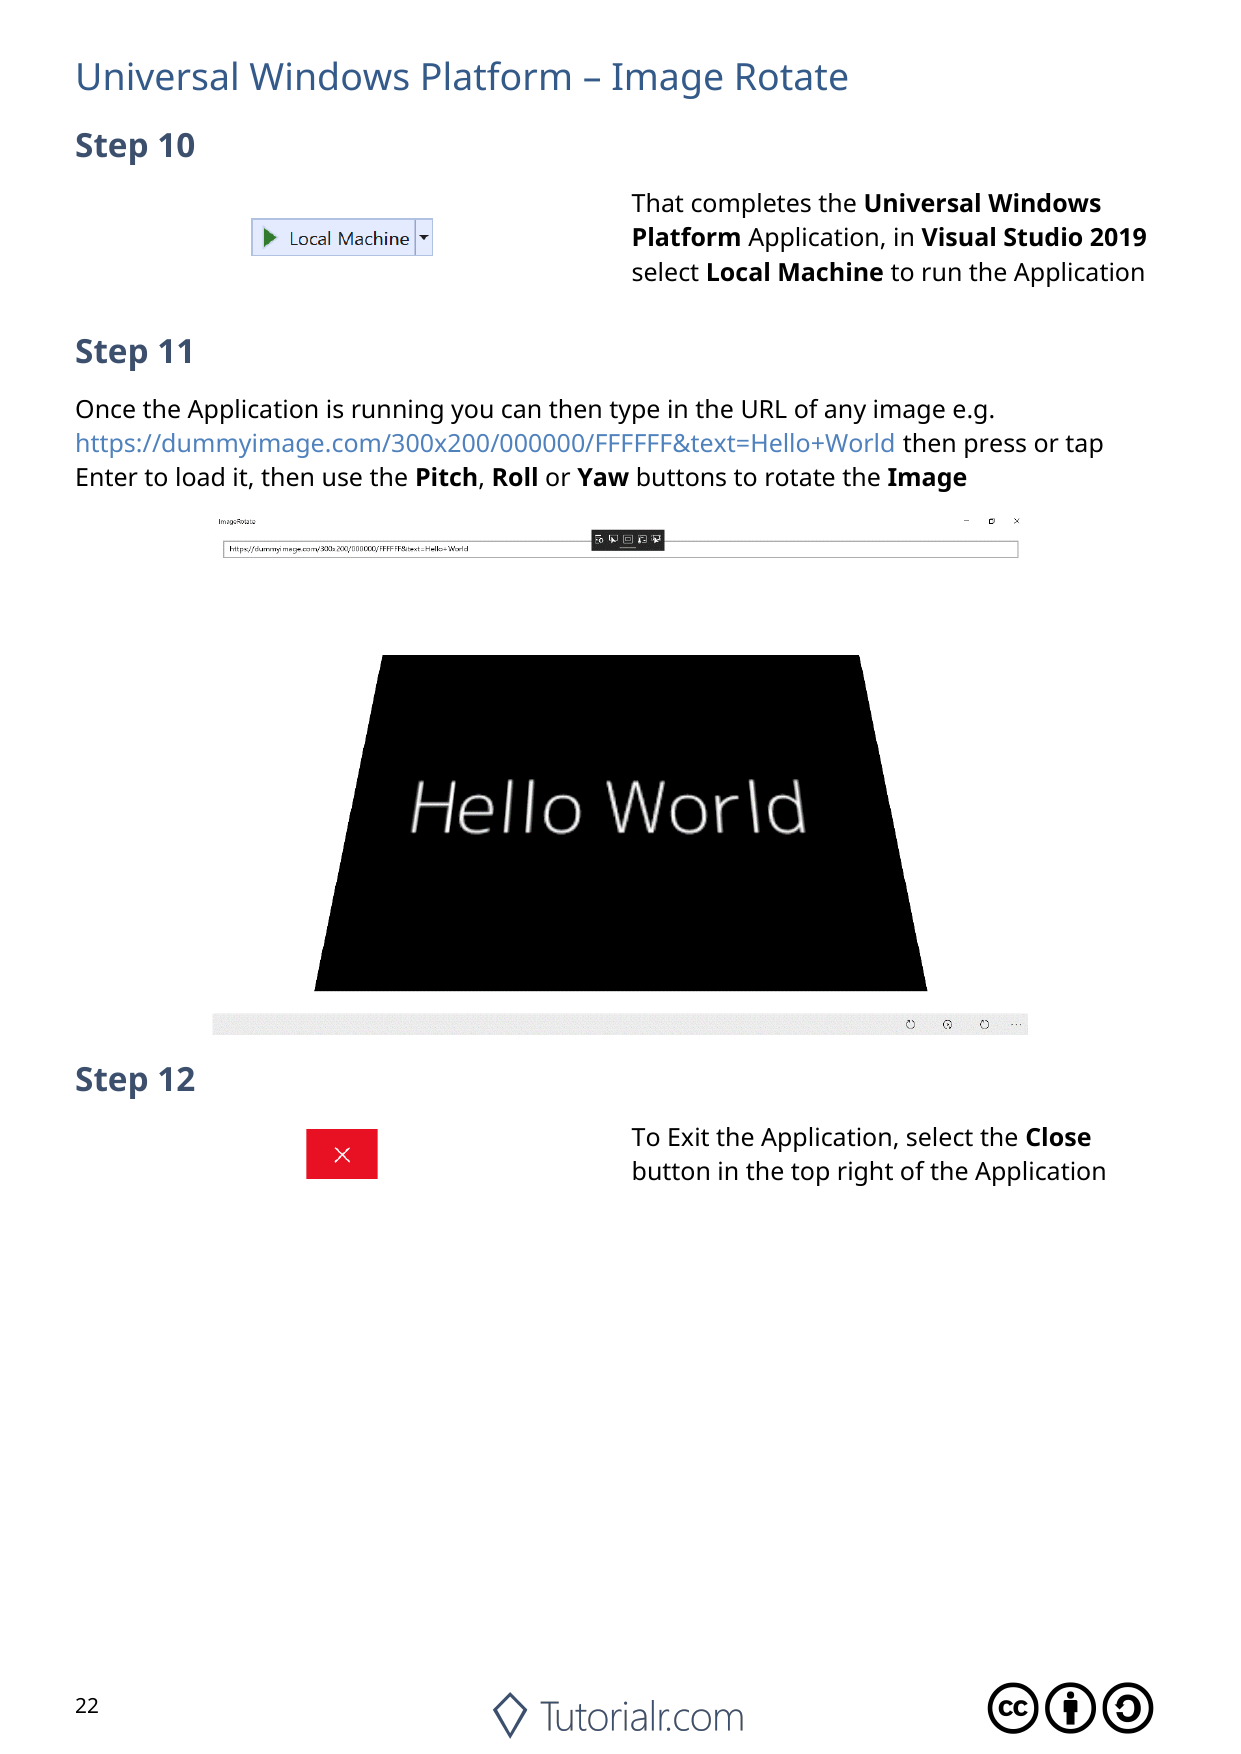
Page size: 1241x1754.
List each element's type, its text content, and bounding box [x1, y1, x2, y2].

subtitle Step 12 [75, 1056, 1165, 1101]
picture [251, 218, 433, 256]
picture [212, 512, 1028, 1035]
table_header To Exit the Application, select the Close button in the top right of the Application [620, 1101, 1176, 1207]
table_header [64, 167, 620, 307]
picture [487, 1692, 753, 1739]
picture [975, 1676, 1166, 1740]
picture [306, 1129, 378, 1179]
text Once the Application is running you can then type in the URL of any image e.g. https://dummyimage.com/300x200/000000/FFFFFF&text=Hello+World then press or tap Enter to load it, then use the Pitch, Roll or Yaw buttons to rotate the Image [75, 392, 1165, 494]
table_header [64, 1101, 620, 1207]
subtitle Step 10 [75, 122, 1165, 167]
subtitle Step 11 [75, 328, 1165, 373]
table_header That completes the Universal Windows Platform Application, in Visual Studio 2019 select Local Machine to run the Application [620, 167, 1176, 307]
